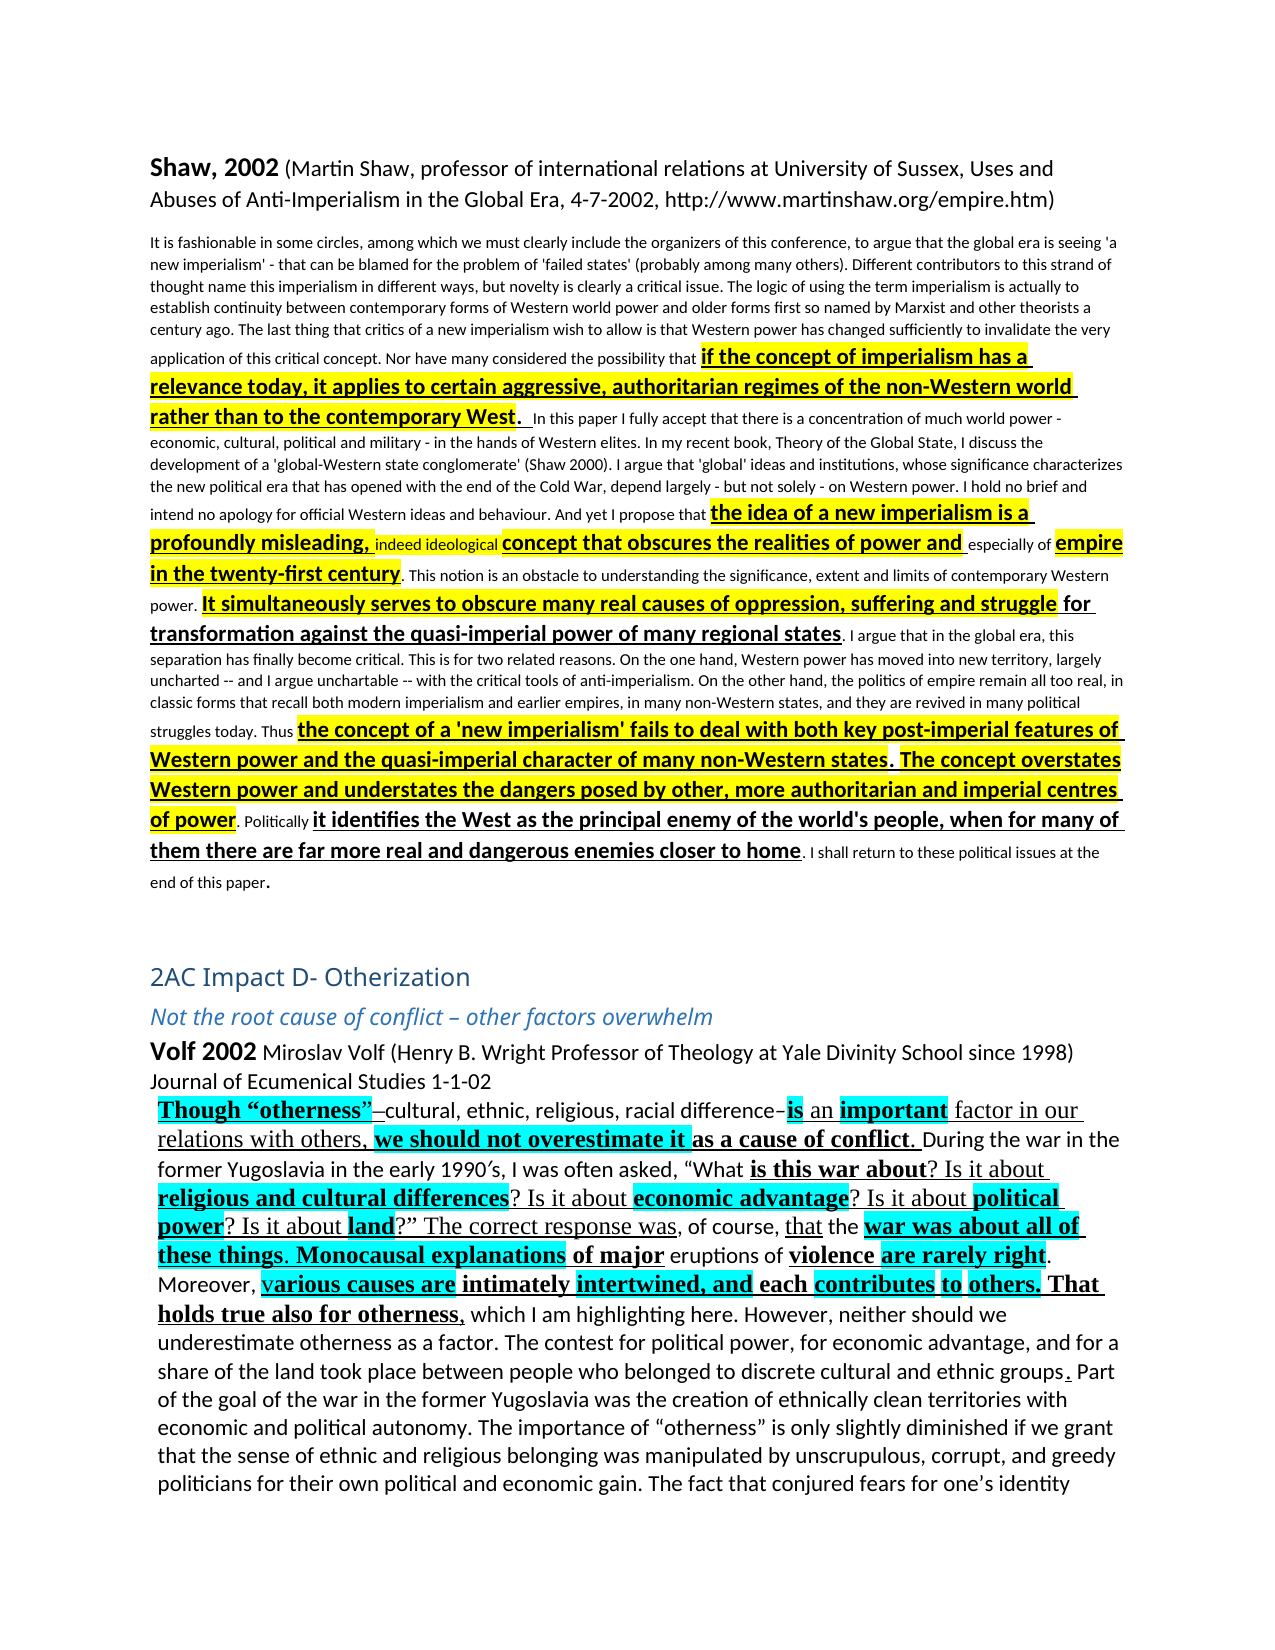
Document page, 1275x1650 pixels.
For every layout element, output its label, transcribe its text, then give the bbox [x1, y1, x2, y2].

subtitle 2AC Impact D- Otherization [150, 960, 1125, 994]
subtitle Not the root cause of conflict – other factors overwhelm [150, 1001, 1125, 1032]
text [157, 1096, 1125, 1497]
text It is fashionable in some circles, among which we must clearly include the organizers of this conference, to argue that the global era is seeing 'a new imperialism' - that can be blamed for the problem of 'failed states' (probably among many others). Different contributors to this strand of thought name this imperialism in different ways, but novelty is clearly a critical issue. The logic of using the term imperialism is actually to establish continuity between contemporary forms of Western world power and older forms first so named by Marxist and other theorists a century ago. The last thing that critics of a new imperialism wish to allow is that Western power has changed sufficiently to invalidate the very application of this critical concept. Nor have many considered the possibility that if the concept of imperialism has a relevance today, it applies to certain aggressive, authoritarian regimes of the non-Western world rather than to the contemporary West. In this paper I fully accept that there is a concentration of much world power - economic, cultural, political and military - in the hands of Western elites. In my recent book, Theory of the Global State, I discuss the development of a 'global-Western state conglomerate' (Shaw 2000). I argue that 'global' ideas and institutions, whose significance characterizes the new political era that has opened with the end of the Cold War, depend largely - but not solely - on Western power. I hold no brief and intend no apology for official Western ideas and behaviour. And yet I propose that the idea of a new imperialism is a profoundly misleading, indeed ideological concept that obscures the realities of power and especially of empire in the twenty-first century. This notion is an obstacle to understanding the significance, extent and limits of contemporary Western power. It simultaneously serves to obscure many real causes of oppression, suffering and struggle for transformation against the quasi-imperial power of many regional states. I argue that in the global era, this separation has finally become critical. This is for two related reasons. On the one hand, Western power has moved into new territory, largely uncharted -- and I argue unchartable -- with the critical tools of anti-imperialism. On the other hand, the politics of empire remain all too real, in classic forms that recall both modern imperialism and earlier empires, in many non-Western states, and they are revived in many political struggles today. Thus the concept of a 'new imperialism' fails to deal with both key post-imperial features of Western power and the quasi-imperial character of many non-Western states. The concept overstates Western power and understates the dangers posed by other, more authoritarian and imperial centres of power. Politically it identifies the West as the principal enemy of the world's people, when for many of them there are far more real and dangerous enemies closer to home. I shall return to these political issues at the end of this paper. [150, 232, 1125, 894]
text Shaw, 2002 (Martin Shaw, professor of international relations at University of Sussex, Uses and Abuses of Anti-Imperialism in the Global Era, 4-7-2002, http://www.martinshaw.org/empire.htm) [150, 150, 1125, 213]
text Volf 2002 Miroslav Volf (Henry B. Wright Professor of Theology at Yale Divinity School since 1998) Journal of Ecumenical Studies 1-1-02 [150, 1034, 1125, 1096]
